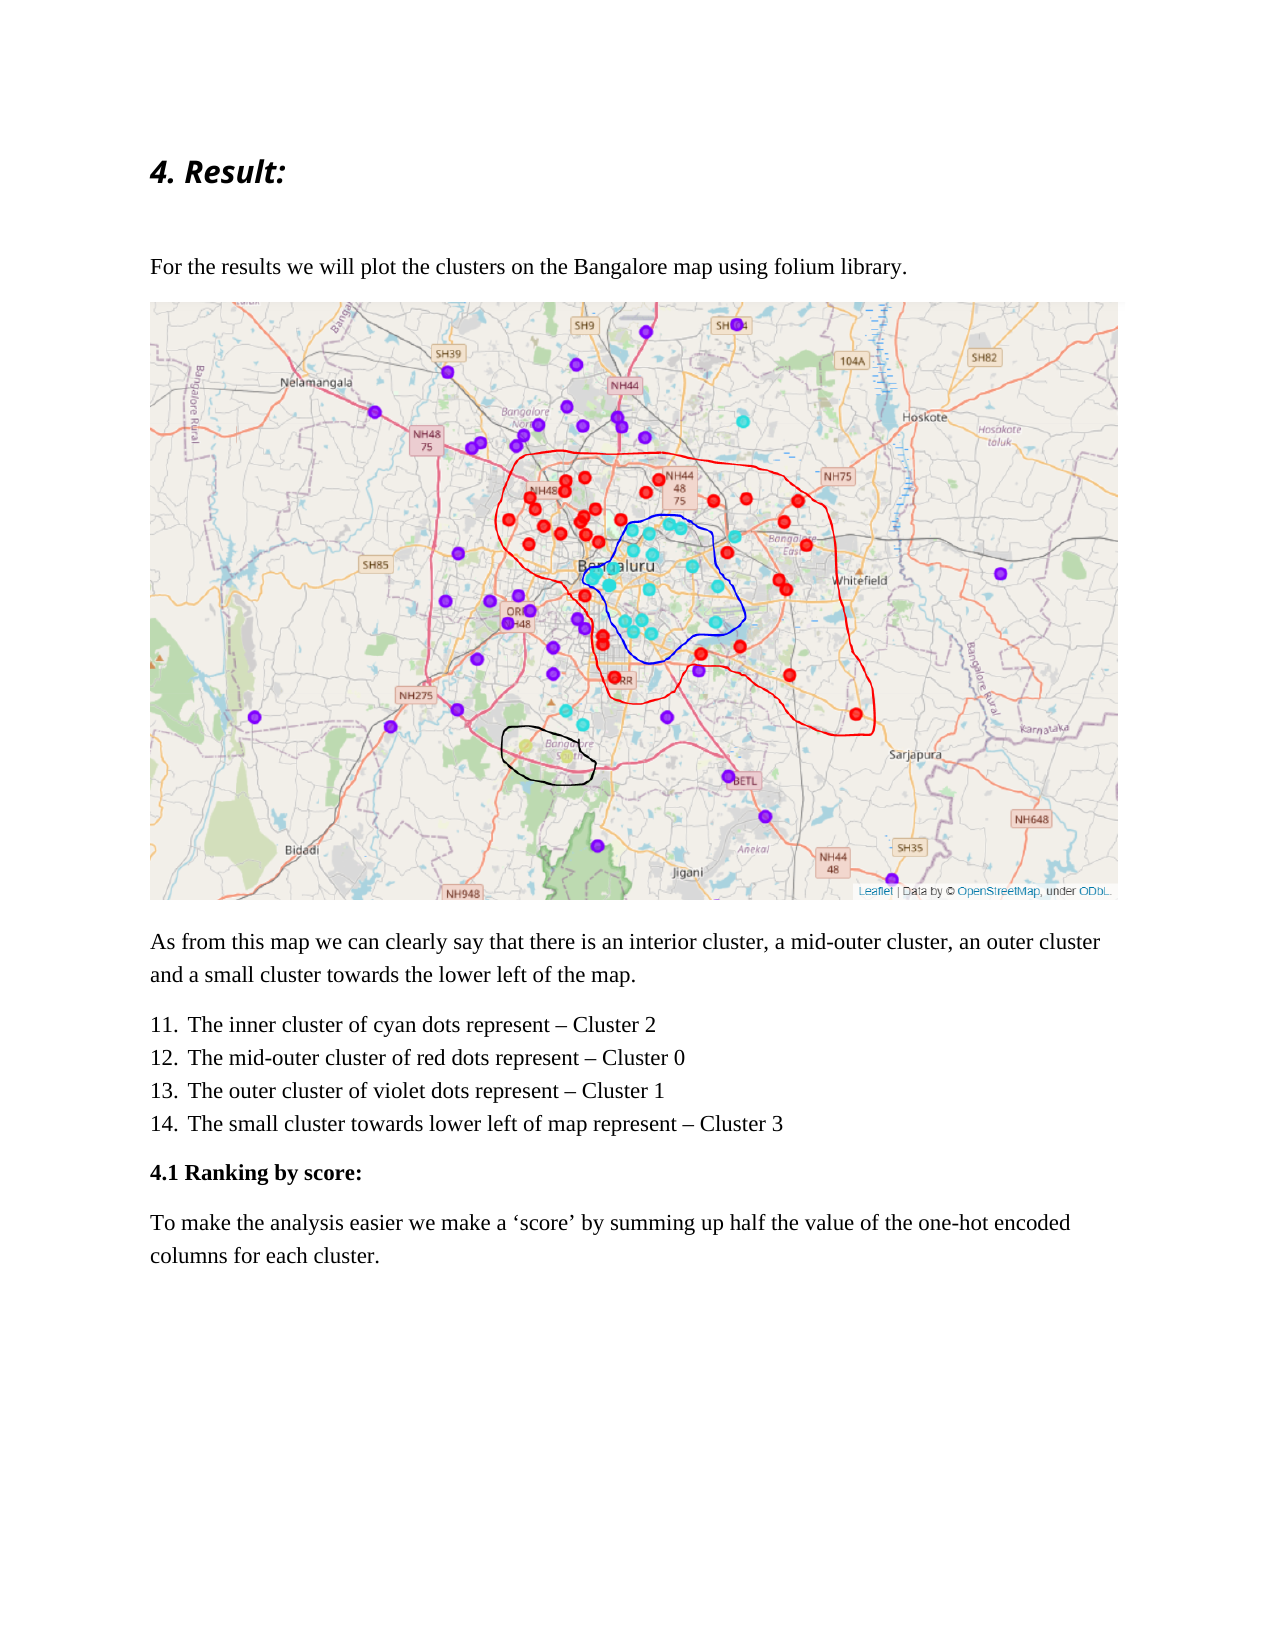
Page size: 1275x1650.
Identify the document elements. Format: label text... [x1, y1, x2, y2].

text As from this map we can clearly say that there is an interior cluster, a mid-outer cluster, an outer cluster and a small cluster towards the lower left of the map. [150, 928, 1125, 988]
list The inner cluster of cyan dots represent – Cluster 2 [150, 1011, 1125, 1037]
subtitle 4. Result: [150, 150, 1125, 193]
list The outer cluster of violet dots represent – Cluster 1 [150, 1077, 1125, 1103]
text 4.1 Ranking by score: [150, 1159, 1125, 1186]
list The mid-outer cluster of red dots represent – Cluster 0 [150, 1044, 1125, 1070]
picture [150, 302, 1125, 905]
text To make the analysis easier we make a ‘score’ by summing up half the value of the one-hot encoded columns for each cluster. [150, 1209, 1125, 1268]
text For the results we will plot the clusters on the Bangalore map using folium library. [150, 253, 1125, 279]
list The small cluster towards lower left of map represent – Cluster 3 [150, 1109, 1125, 1136]
